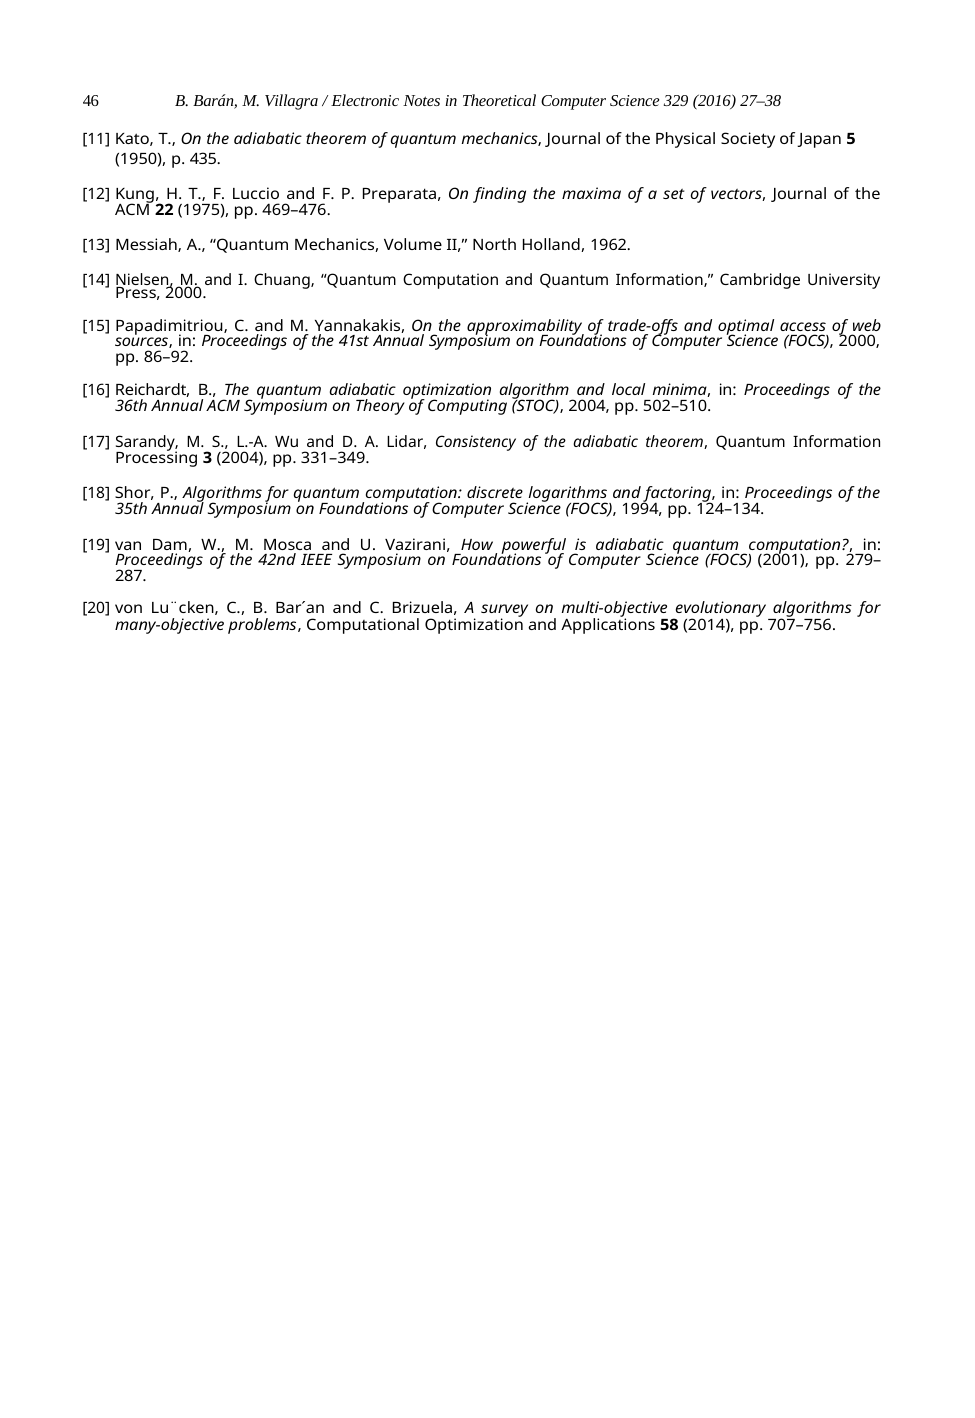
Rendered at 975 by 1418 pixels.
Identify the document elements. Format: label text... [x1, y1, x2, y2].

list von Lu¨cken, C., B. Bar´an and C. Brizuela, A survey on multi-objective evolutionary algorithms for many-objective problems, Computational Optimization and Applications 58 (2014), pp. 707–756. [82, 600, 881, 634]
list Messiah, A., “Quantum Mechanics, Volume II,” North Holland, 1962. [82, 234, 910, 255]
list Kung, H. T., F. Luccio and F. P. Preparata, On finding the maxima of a set of vectors, Journal of the ACM 22 (1975), pp. 469–476. [82, 186, 881, 220]
list Kato, T., On the adiabatic theorem of quantum mechanics, Journal of the Physical Society of Japan 5 [82, 128, 910, 149]
list Sarandy, M. S., L.-A. Wu and D. A. Lidar, Consistency of the adiabatic theorem, Quantum Information Processing 3 (2004), pp. 331–349. [82, 433, 881, 468]
list Shor, P., Algorithms for quantum computation: discrete logarithms and factoring, in: Proceedings of the 35th Annual Symposium on Foundations of Computer Science (FOCS), 1994, pp. 124–134. [82, 485, 881, 519]
list van Dam, W., M. Mosca and U. Vazirani, How powerful is adiabatic quantum computation?, in: Proceedings of the 42nd IEEE Symposium on Foundations of Computer Science (FOCS) (2001), pp. 279–287. [82, 538, 881, 586]
list Nielsen, M. and I. Chuang, “Quantum Computation and Quantum Information,” Cambridge University Press, 2000. [82, 274, 881, 303]
text (1950), p. 435. [115, 149, 910, 169]
list Papadimitriou, C. and M. Yannakakis, On the approximability of trade-offs and optimal access of web sources, in: Proceedings of the 41st Annual Symposium on Foundations of Computer Science (FOCS), 2000, pp. 86–92. [82, 319, 881, 367]
list Reichardt, B., The quantum adiabatic optimization algorithm and local minima, in: Proceedings of the 36th Annual ACM Symposium on Theory of Computing (STOC), 2004, pp. 502–510. [82, 381, 881, 416]
